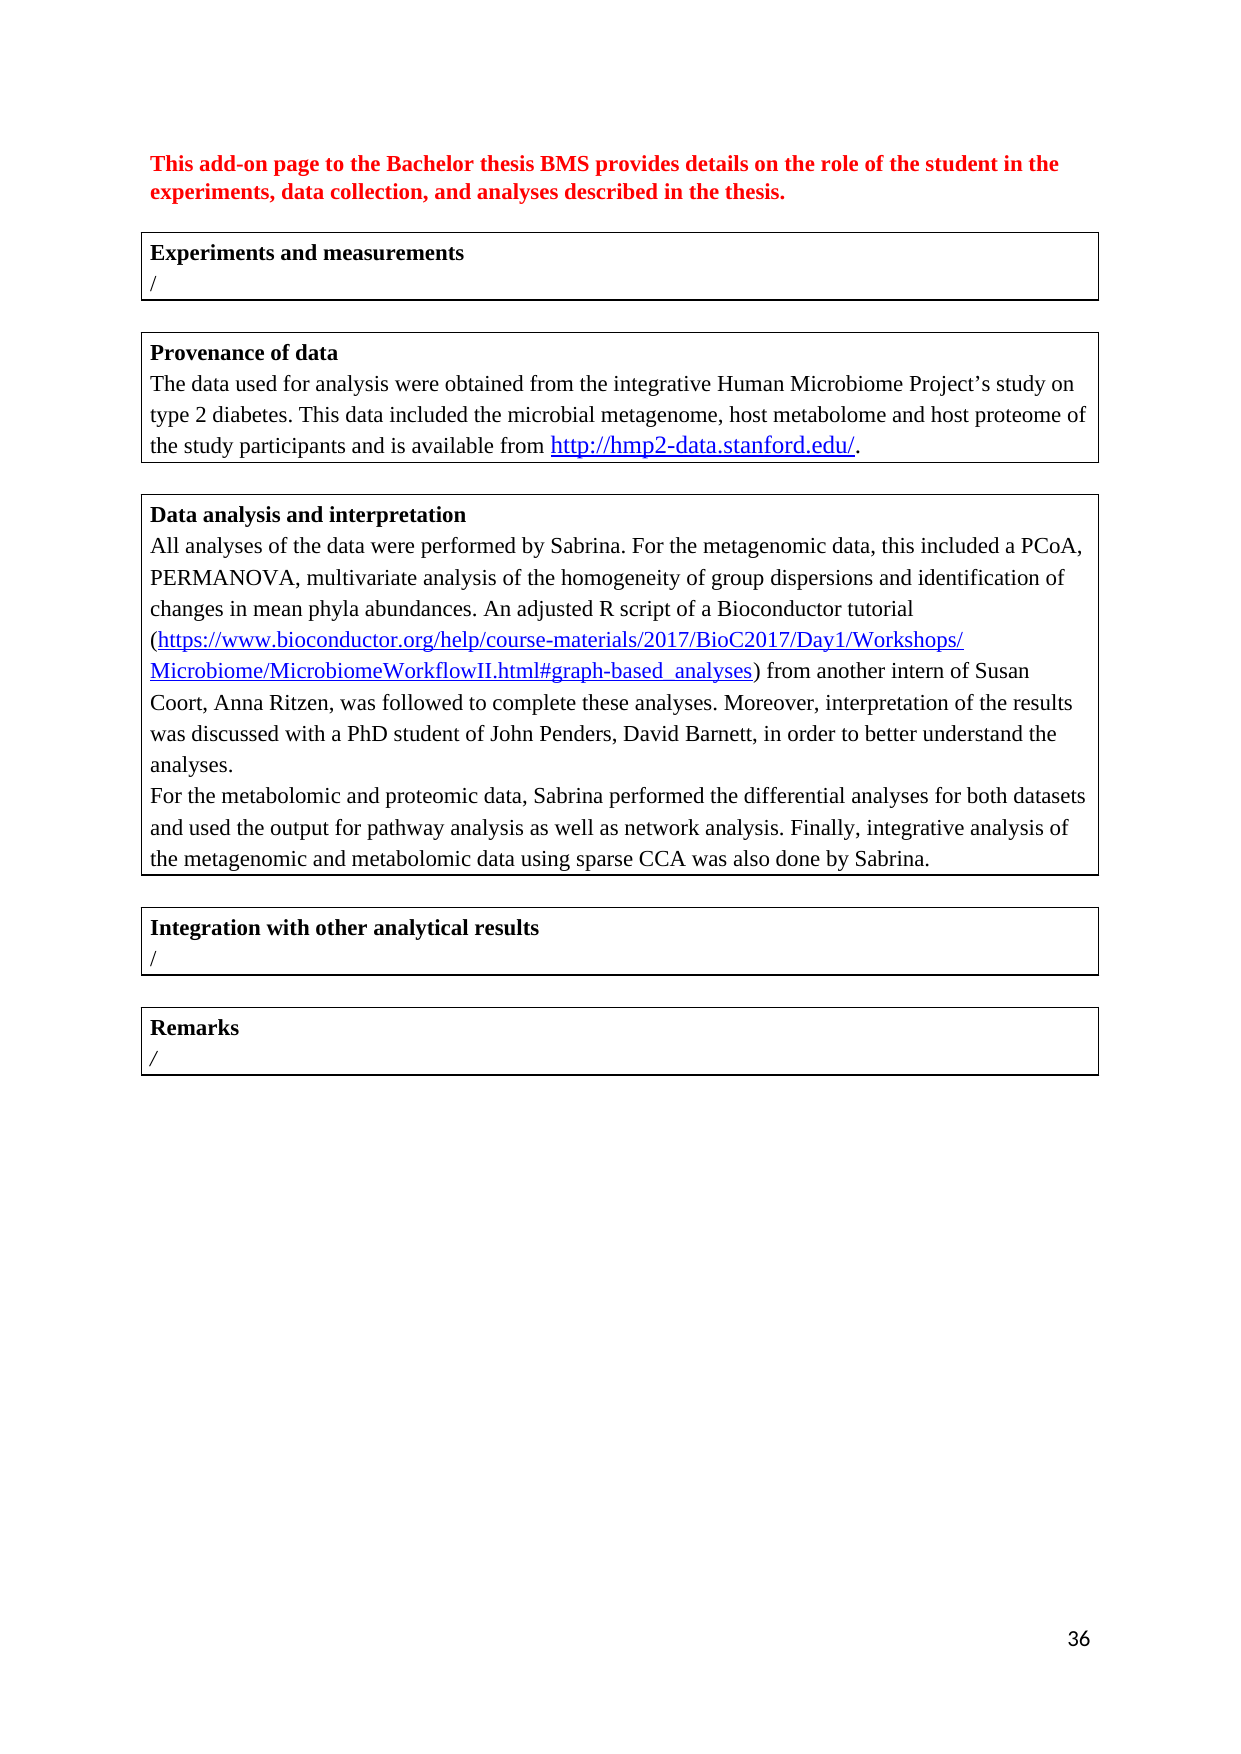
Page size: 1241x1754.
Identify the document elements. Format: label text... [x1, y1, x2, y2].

text Data analysis and interpretation [142, 495, 1098, 529]
text For the metabolomic and proteomic data, Sabrina performed the differential analyses for both datasets and used the output for pathway analysis as well as network analysis. Finally, integrative analysis of the metagenomic and metabolomic data using sparse CCA was also done by Sabrina. [142, 776, 1098, 874]
text / [142, 938, 1098, 974]
text The data used for analysis were obtained from the integrative Human Microbiome Project’s study on type 2 diabetes. This data included the microbial metagenome, host metabolome and host proteome of the study participants and is available from http://hmp2-data.stanford.edu/. [142, 363, 1098, 462]
text All analyses of the data were performed by Sabrina. For the metagenomic data, this included a PCoA, PERMANOVA, multivariate analysis of the homogeneity of group dispersions and identification of changes in mean phyla abundances. An adjusted R script of a Bioconductor tutorial (https://www.bioconductor.org/help/course-materials/2017/BioC2017/Day1/Workshops/Microbiome/MicrobiomeWorkflowII.html#graph-based_analyses) from another intern of Susan Coort, Anna Ritzen, was followed to complete these analyses. Moreover, interpretation of the results was discussed with a PhD student of John Penders, David Barnett, in order to better understand the analyses. [150, 529, 1090, 776]
text This add-on page to the Bachelor thesis BMS provides details on the role of the student in the experiments, data collection, and analyses described in the thesis. [150, 150, 1090, 205]
text Provenance of data [142, 333, 1098, 363]
text Integration with other analytical results [142, 908, 1098, 938]
text Remarks [142, 1008, 1098, 1038]
text / [142, 1038, 1098, 1074]
text / [142, 263, 1098, 299]
text Experiments and measurements [142, 233, 1098, 263]
